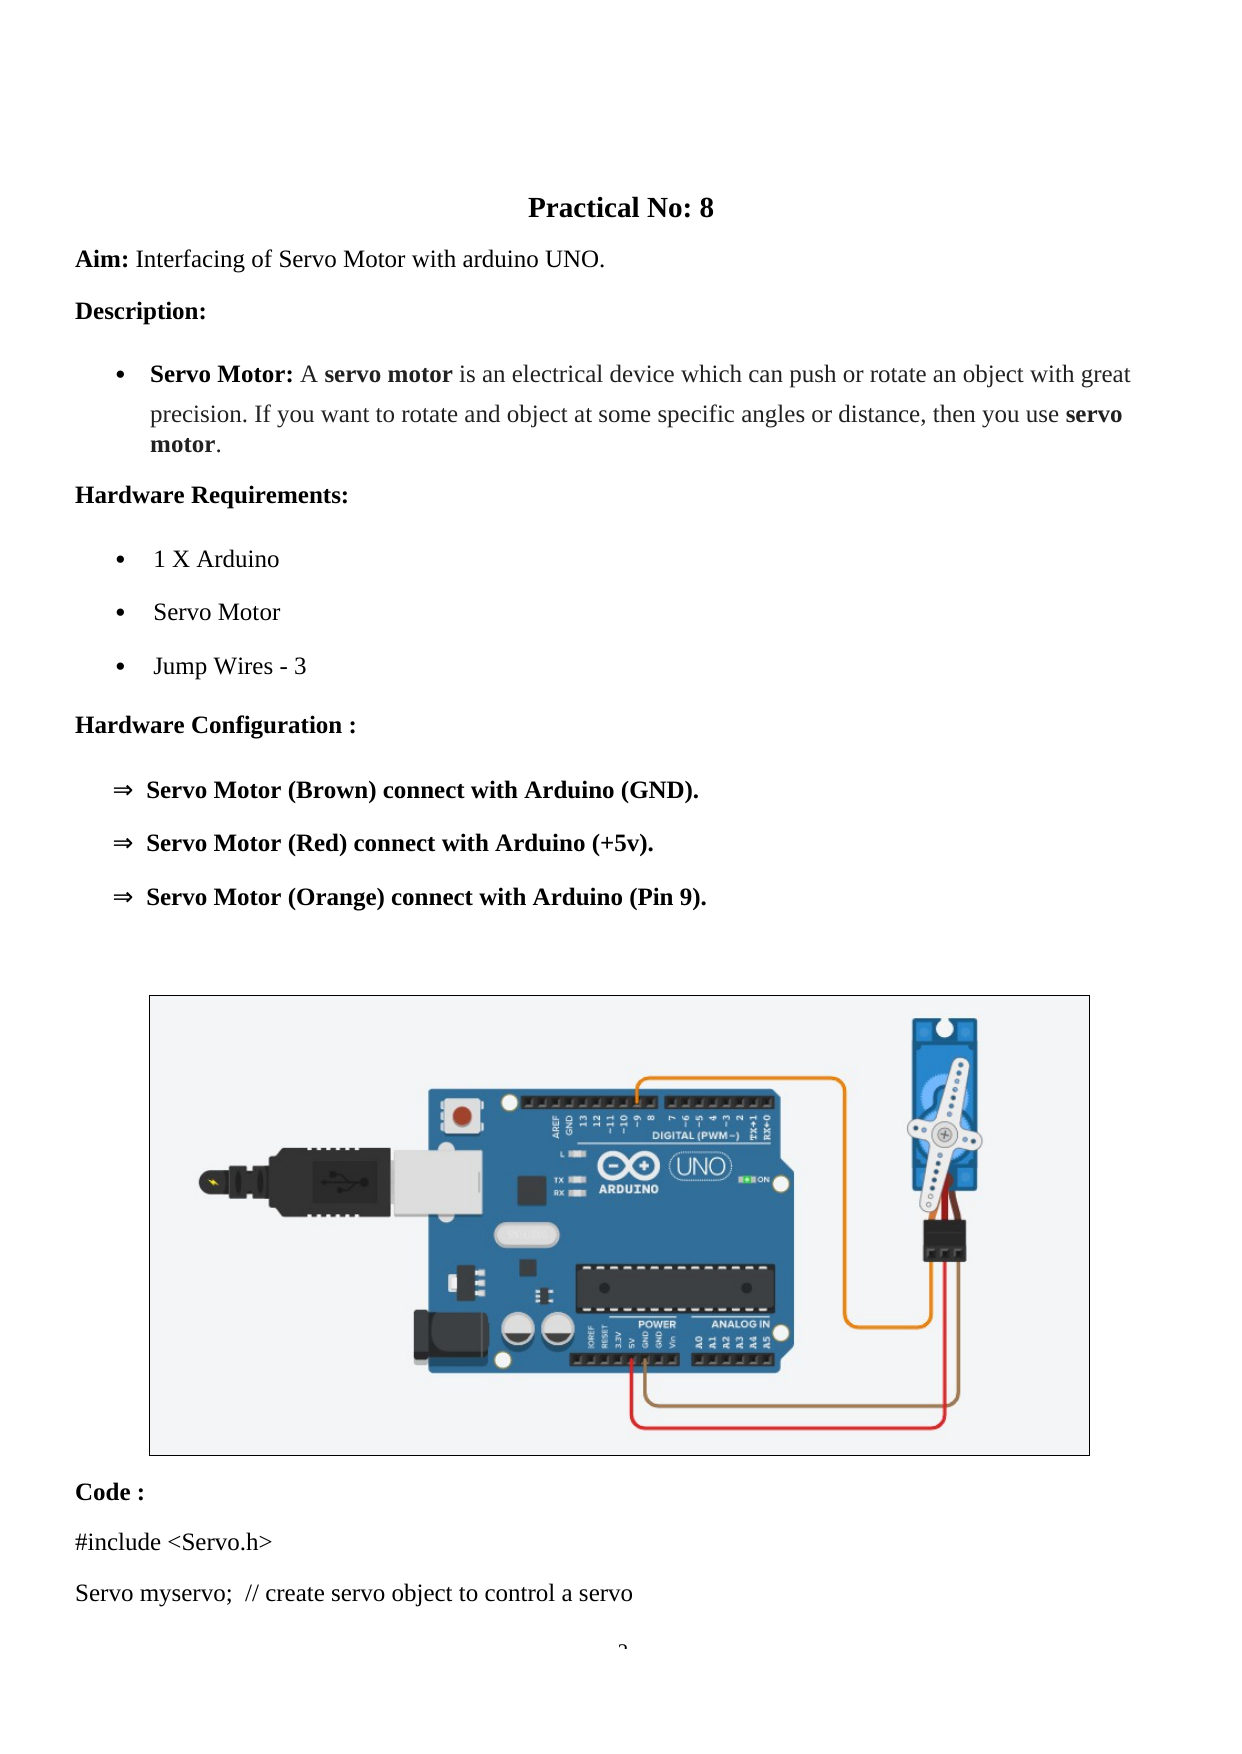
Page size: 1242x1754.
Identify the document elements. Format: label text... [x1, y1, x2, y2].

text Code : [75, 1477, 1144, 1506]
picture [150, 996, 1089, 1455]
text Aim: Interfacing of Servo Motor with arduino UNO. [75, 244, 1144, 273]
text ⇒ Servo Motor (Orange) connect with Arduino (Pin 9). [112, 868, 1144, 919]
text ⇒ Servo Motor (Brown) connect with Arduino (GND). [112, 761, 1144, 812]
text ∙ Servo Motor: A servo motor is an electrical device which can push or rotate an object with great precision. If you want to rotate and object at some specific angles or distance, then you use servo motor. [112, 346, 1136, 458]
text Hardware Requirements: [75, 480, 1144, 509]
text Servo myservo; // create servo object to control a servo [75, 1578, 1144, 1607]
text ∙ Jump Wires - 3 [112, 637, 1144, 688]
text Practical No: 8 [523, 190, 719, 224]
text Hardware Configuration : [75, 711, 1144, 739]
text ∙ 1 X Arduino [112, 531, 1144, 582]
text ⇒ Servo Motor (Red) connect with Arduino (+5v). [112, 814, 1144, 866]
text #include <Servo.h> [75, 1527, 1144, 1556]
text Description: [75, 296, 1144, 324]
text ∙ Servo Motor [112, 584, 1144, 635]
